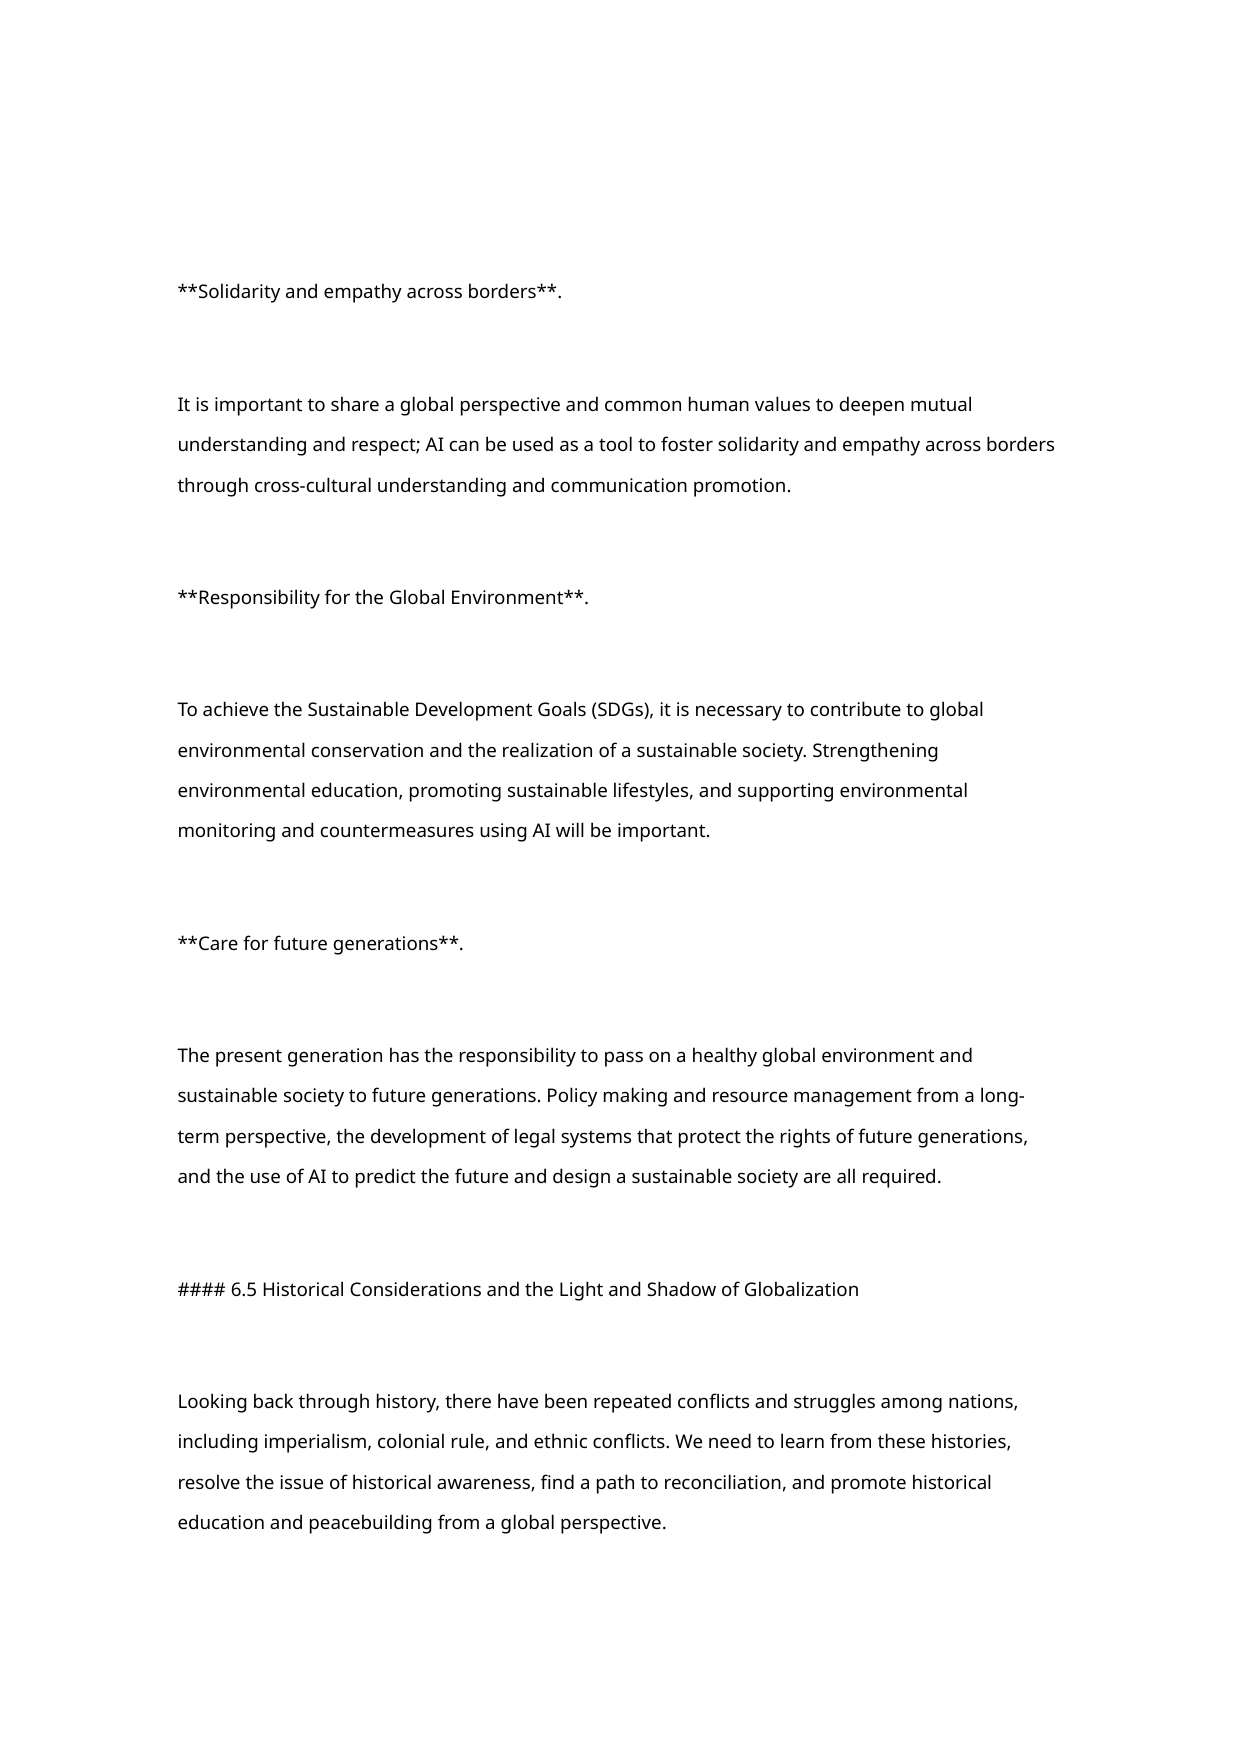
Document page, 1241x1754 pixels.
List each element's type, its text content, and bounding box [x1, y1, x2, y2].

text The present generation has the responsibility to pass on a healthy global environment and sustainable society to future generations. Policy making and resource management from a long-term perspective, the development of legal systems that protect the rights of future generations, and the use of AI to predict the future and design a sustainable society are all required. [177, 1036, 1063, 1195]
text **Care for future generations**. [177, 924, 1063, 962]
text It is important to share a global perspective and common human values to deepen mutual understanding and respect; AI can be used as a tool to foster solidarity and empathy across borders through cross-cultural understanding and communication promotion. [177, 385, 1063, 503]
text To achieve the Sustainable Development Goals (SDGs), it is necessary to contribute to global environmental conservation and the realization of a sustainable society. Strengthening environmental education, promoting sustainable lifestyles, and supporting environmental monitoring and countermeasures using AI will be important. [177, 691, 1063, 849]
text #### 6.5 Historical Considerations and the Light and Shadow of Globalization [177, 1270, 1063, 1307]
text Looking back through history, there have been repeated conflicts and struggles among nations, including imperialism, colonial rule, and ethnic conflicts. We need to learn from these histories, resolve the issue of historical awareness, find a path to reconciliation, and promote historical education and peacebuilding from a global perspective. [177, 1382, 1063, 1541]
text **Solidarity and empathy across borders**. [177, 273, 1063, 310]
text **Responsibility for the Global Environment**. [177, 578, 1063, 616]
